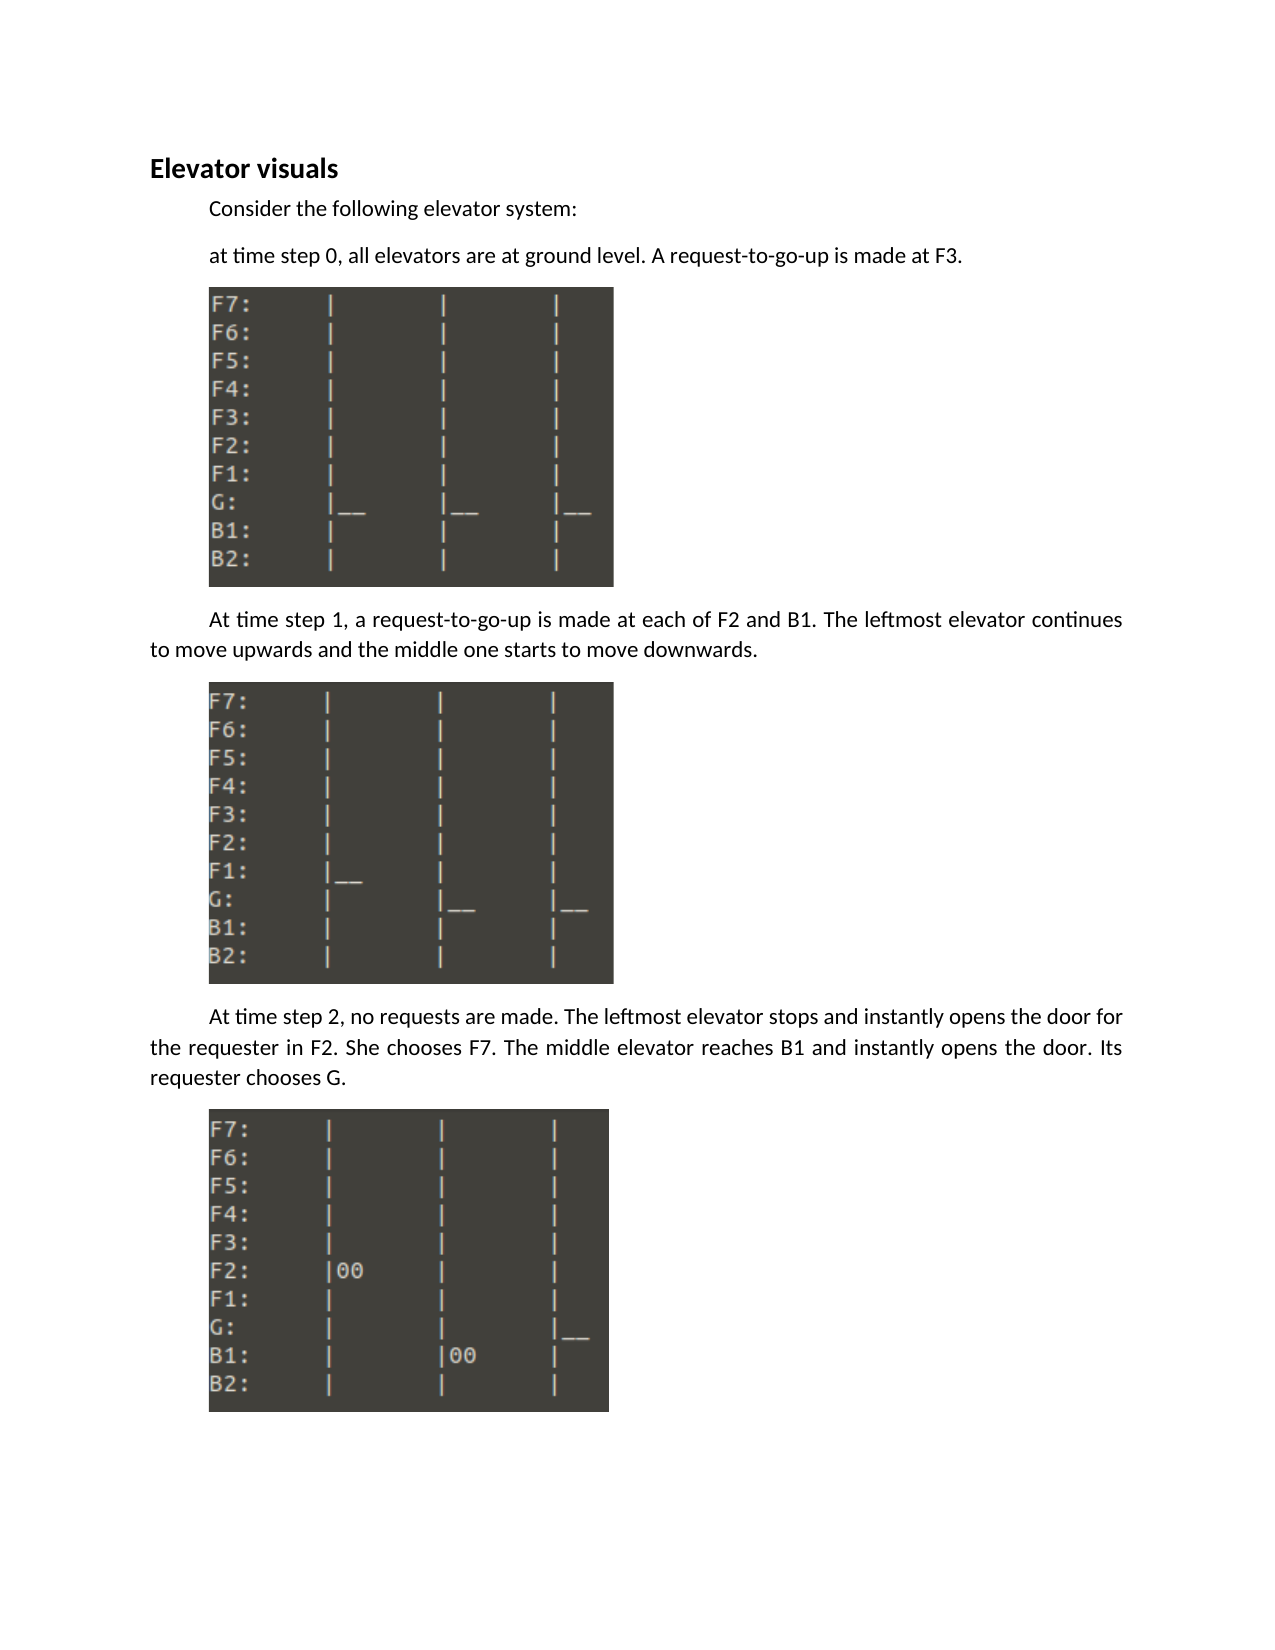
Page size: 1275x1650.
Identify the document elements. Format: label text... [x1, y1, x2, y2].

subtitle Elevator visuals [150, 150, 1125, 186]
picture [208, 1109, 609, 1412]
text At time step 2, no requests are made. The leftmost elevator stops and instantly opens the door for the requester in F2. She chooses F7. The middle elevator reaches B1 and instantly opens the door. Its requester chooses G. [150, 1002, 1125, 1091]
text at time step 0, all elevators are at ground level. A request-to-go-up is made at F3. [150, 241, 1125, 269]
picture [208, 287, 614, 587]
picture [208, 682, 614, 984]
text At time step 1, a request-to-go-up is made at each of F2 and B1. The leftmost elevator continues to move upwards and the middle one starts to move downwards. [150, 605, 1125, 663]
text Consider the following elevator system: [150, 194, 1125, 222]
